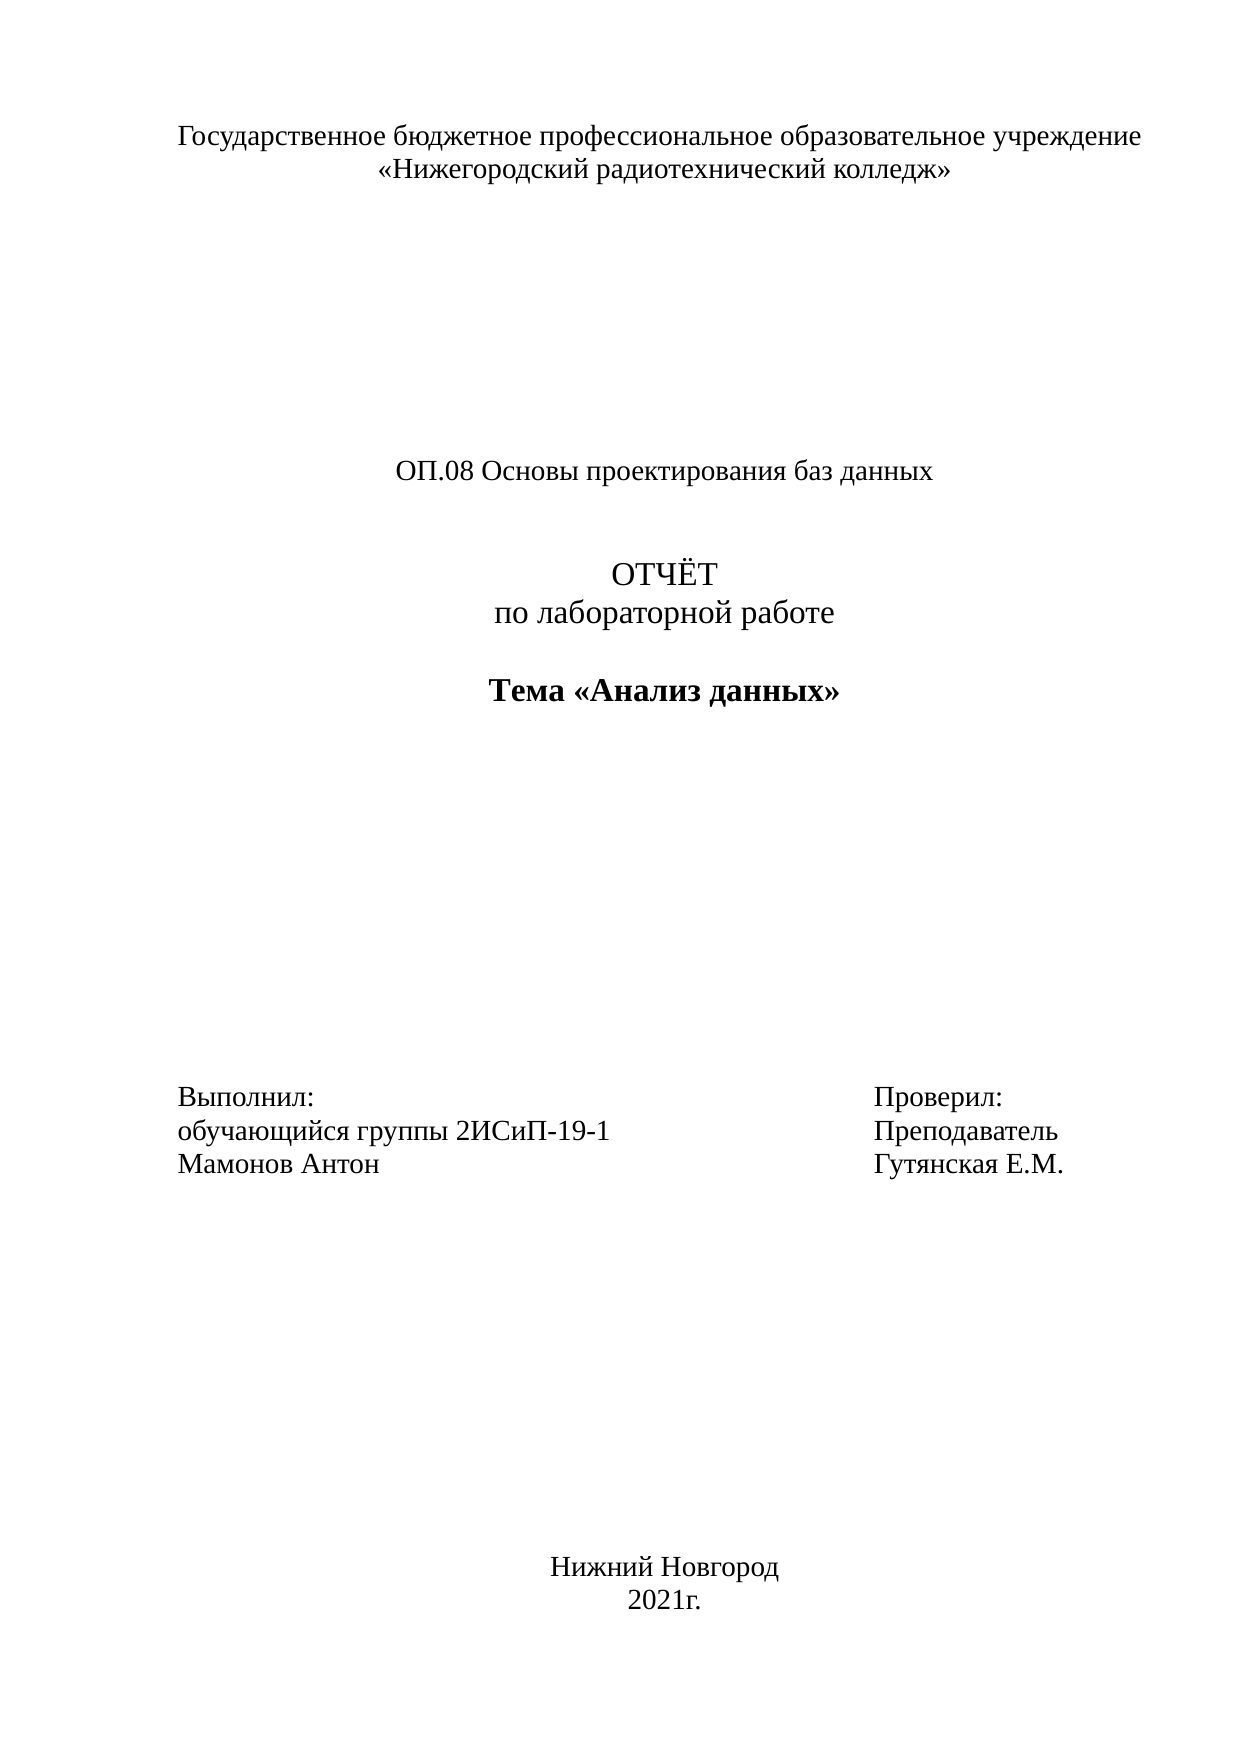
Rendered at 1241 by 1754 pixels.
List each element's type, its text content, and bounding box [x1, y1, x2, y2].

text ОП.08 Основы проектирования баз данных [177, 453, 1152, 487]
text Мамонов Антон Гутянская Е.М. [177, 1146, 1152, 1180]
text «Нижегородский радиотехнический колледж» [177, 152, 1152, 185]
text Нижний Новгород [177, 1549, 1152, 1582]
text Государственное бюджетное профессиональное образовательное учреждение [177, 118, 1152, 152]
text Выполнил: Проверил: [177, 1079, 1152, 1113]
text 2021г. [177, 1582, 1152, 1616]
text ОТЧЁТ [177, 554, 1152, 592]
text обучающийся группы 2ИСиП-19-1 Преподаватель [177, 1113, 1152, 1146]
subtitle Тема «Анализ данных» [177, 646, 1152, 709]
text по лабораторной работе [177, 592, 1152, 631]
